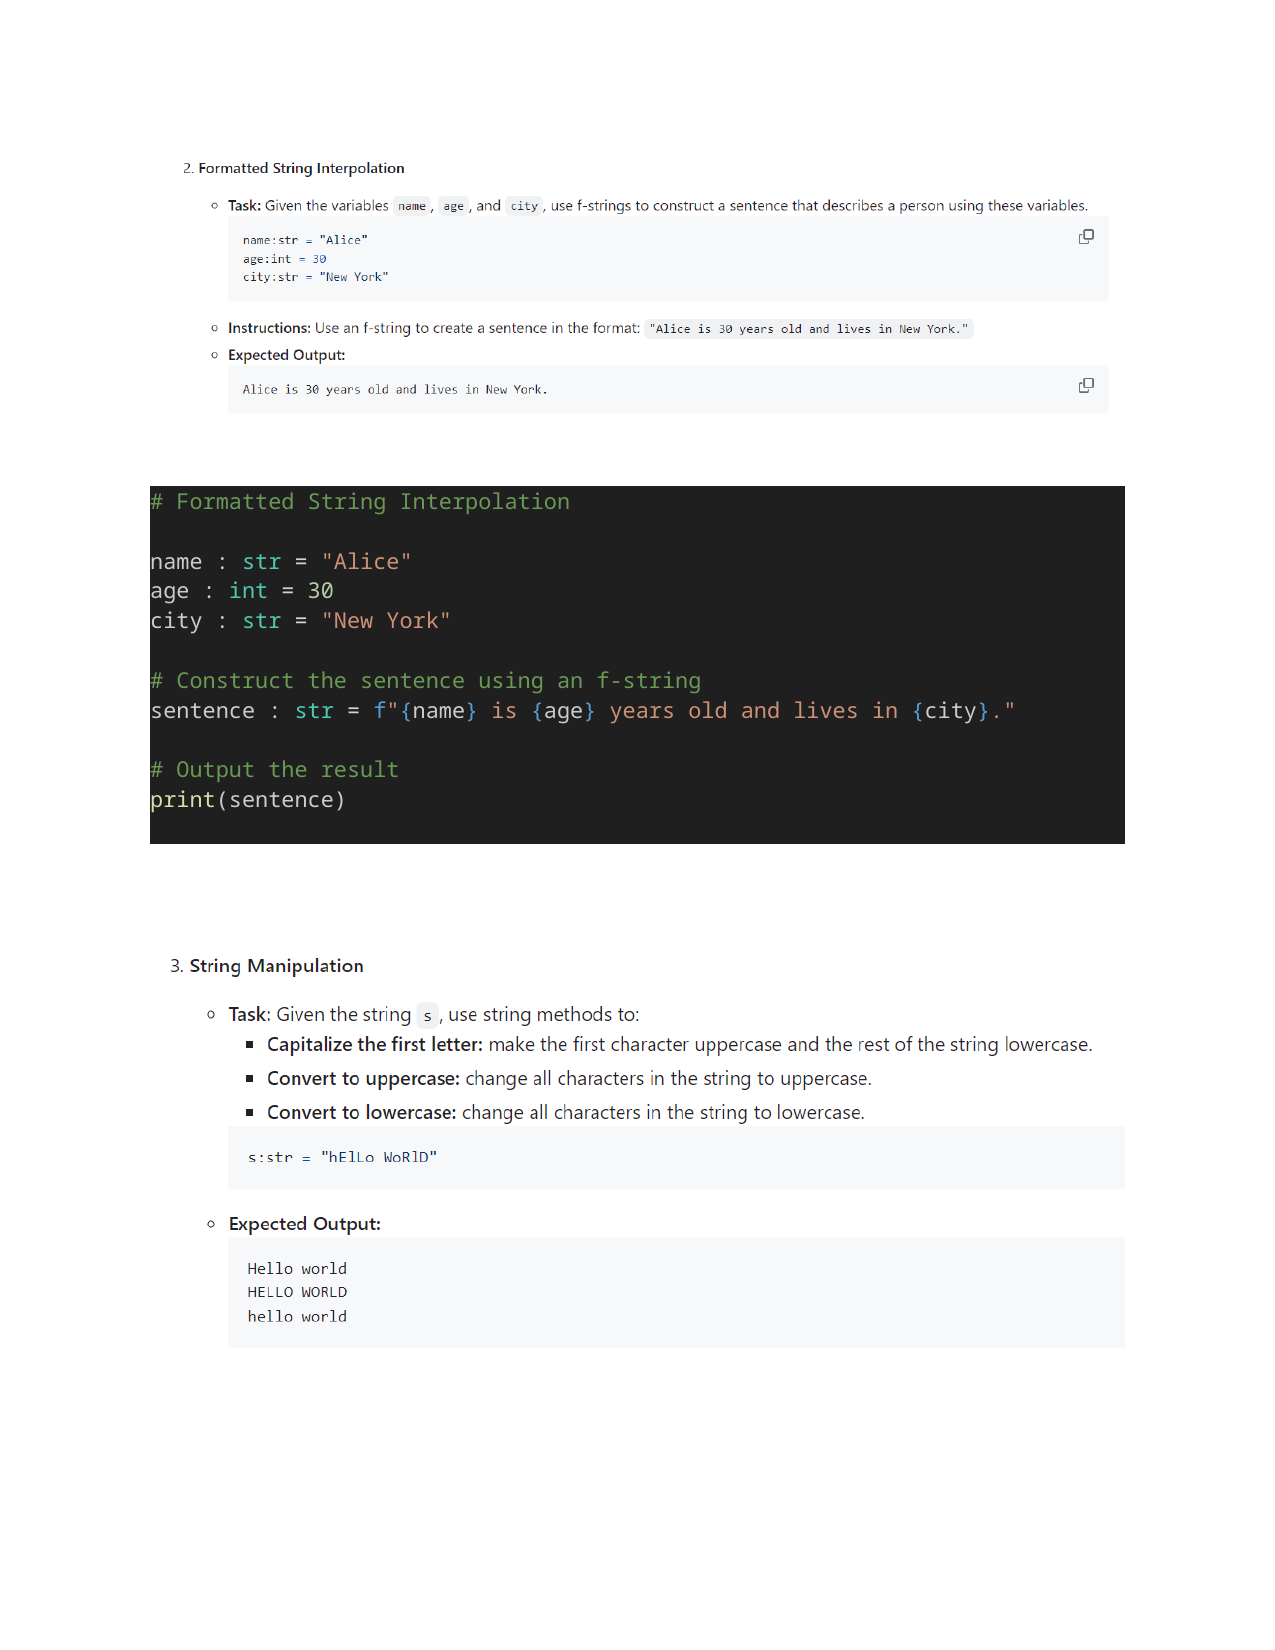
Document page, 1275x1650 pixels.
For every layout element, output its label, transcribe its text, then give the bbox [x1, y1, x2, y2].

text # Formatted String Interpolation [150, 486, 1125, 516]
picture [150, 150, 1125, 420]
text sentence : str = f"{name} is {age} years old and lives in {city}." [150, 695, 1125, 724]
text # Output the result [150, 754, 1125, 784]
text city : str = "New York" [150, 605, 1125, 635]
text age : int = 30 [150, 576, 1125, 605]
picture [150, 939, 1125, 1353]
text name : str = "Alice" [150, 546, 1125, 576]
text # Construct the sentence using an f-string [150, 665, 1125, 695]
text print(sentence) [150, 784, 1125, 814]
